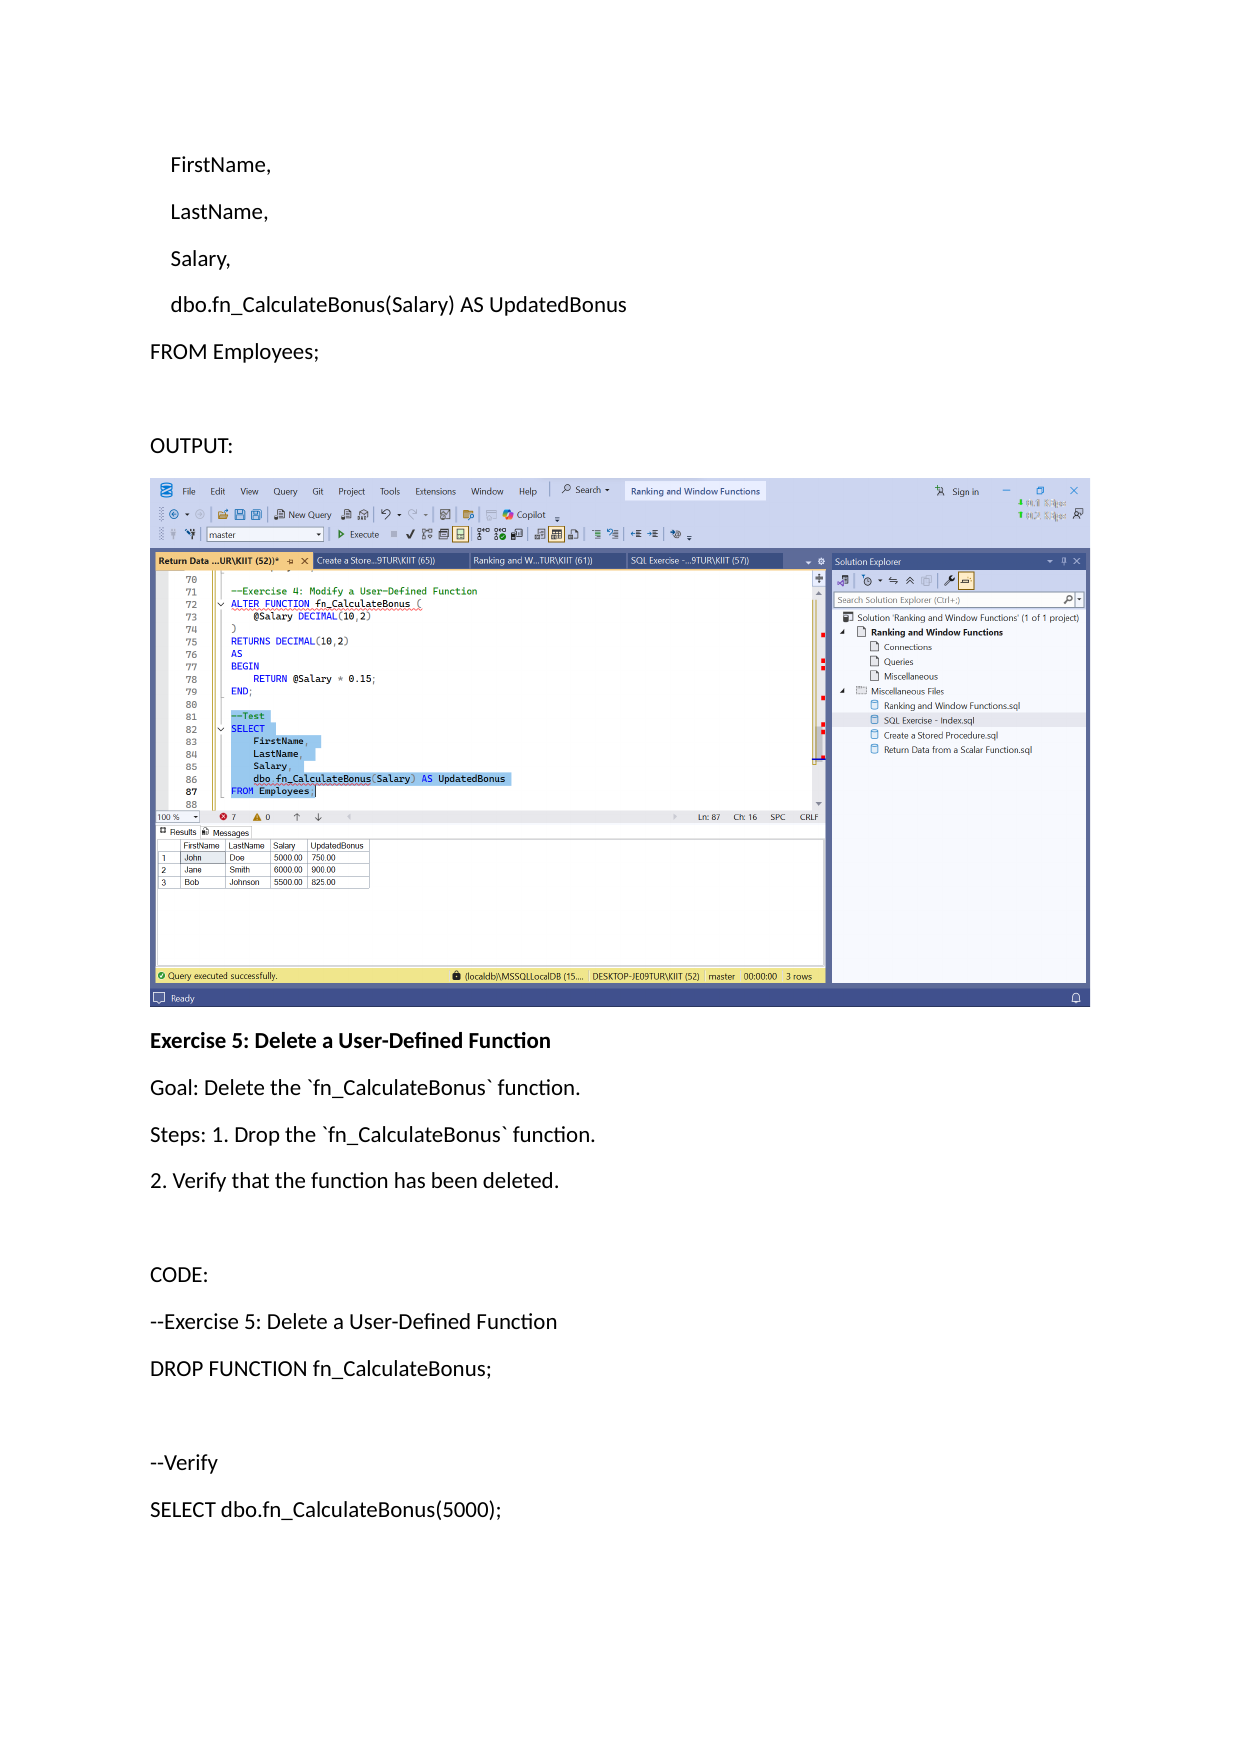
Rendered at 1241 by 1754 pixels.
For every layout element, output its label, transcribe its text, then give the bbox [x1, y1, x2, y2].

text CODE: [150, 1260, 1090, 1288]
text --Exercise 5: Delete a User-Defined Function [150, 1307, 1090, 1335]
text Salary, [150, 244, 1090, 272]
text 2. Verify that the function has been deleted. [150, 1167, 1090, 1194]
text Exercise 5: Delete a User-Defined Function [150, 1026, 1090, 1054]
text FirstName, [150, 150, 1090, 178]
text DROP FUNCTION fn_CalculateBonus; [150, 1354, 1090, 1382]
picture [150, 478, 1091, 1007]
text LastName, [150, 197, 1090, 225]
text --Verify [150, 1448, 1090, 1476]
text Goal: Delete the `fn_CalculateBonus` function. [150, 1073, 1090, 1101]
text SELECT dbo.fn_CalculateBonus(5000); [150, 1495, 1090, 1523]
text FROM Employees; [150, 337, 1090, 366]
text dbo.fn_CalculateBonus(Salary) AS UpdatedBonus [150, 291, 1090, 319]
text OUTPUT: [150, 431, 1090, 459]
text Steps: 1. Drop the `fn_CalculateBonus` function. [150, 1120, 1090, 1148]
